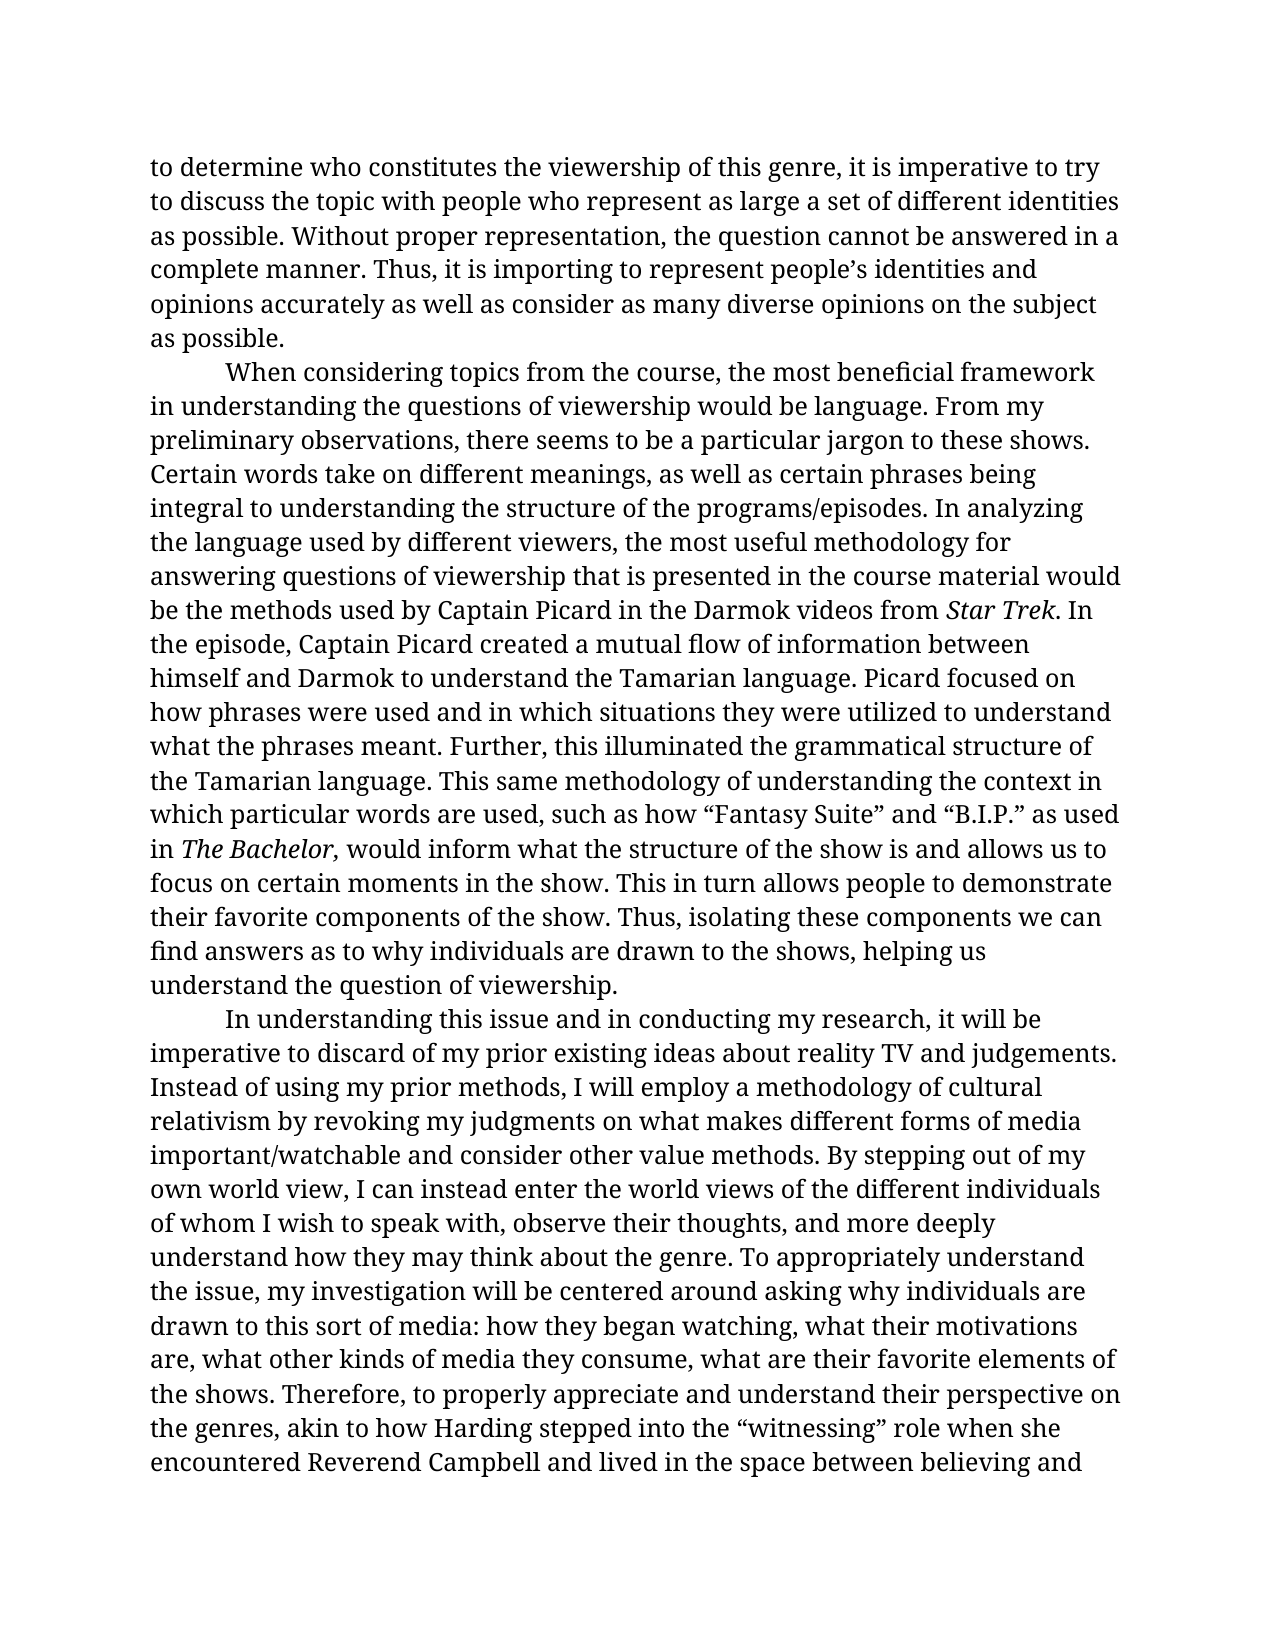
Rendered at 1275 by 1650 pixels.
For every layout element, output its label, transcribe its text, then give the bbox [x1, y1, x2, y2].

text When considering topics from the course, the most beneficial framework in understanding the questions of viewership would be language. From my preliminary observations, there seems to be a particular jargon to these shows. Certain words take on different meanings, as well as certain phrases being integral to understanding the structure of the programs/episodes. In analyzing the language used by different viewers, the most useful methodology for answering questions of viewership that is presented in the course material would be the methods used by Captain Picard in the Darmok videos from Star Trek. In the episode, Captain Picard created a mutual flow of information between himself and Darmok to understand the Tamarian language. Picard focused on how phrases were used and in which situations they were utilized to understand what the phrases meant. Further, this illuminated the grammatical structure of the Tamarian language. This same methodology of understanding the context in which particular words are used, such as how “Fantasy Suite” and “B.I.P.” as used in The Bachelor, would inform what the structure of the show is and allows us to focus on certain moments in the show. This in turn allows people to demonstrate their favorite components of the show. Thus, isolating these components we can find answers as to why individuals are drawn to the shows, helping us understand the question of viewership. [150, 354, 1125, 1002]
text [150, 150, 1125, 354]
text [150, 1002, 1125, 1478]
